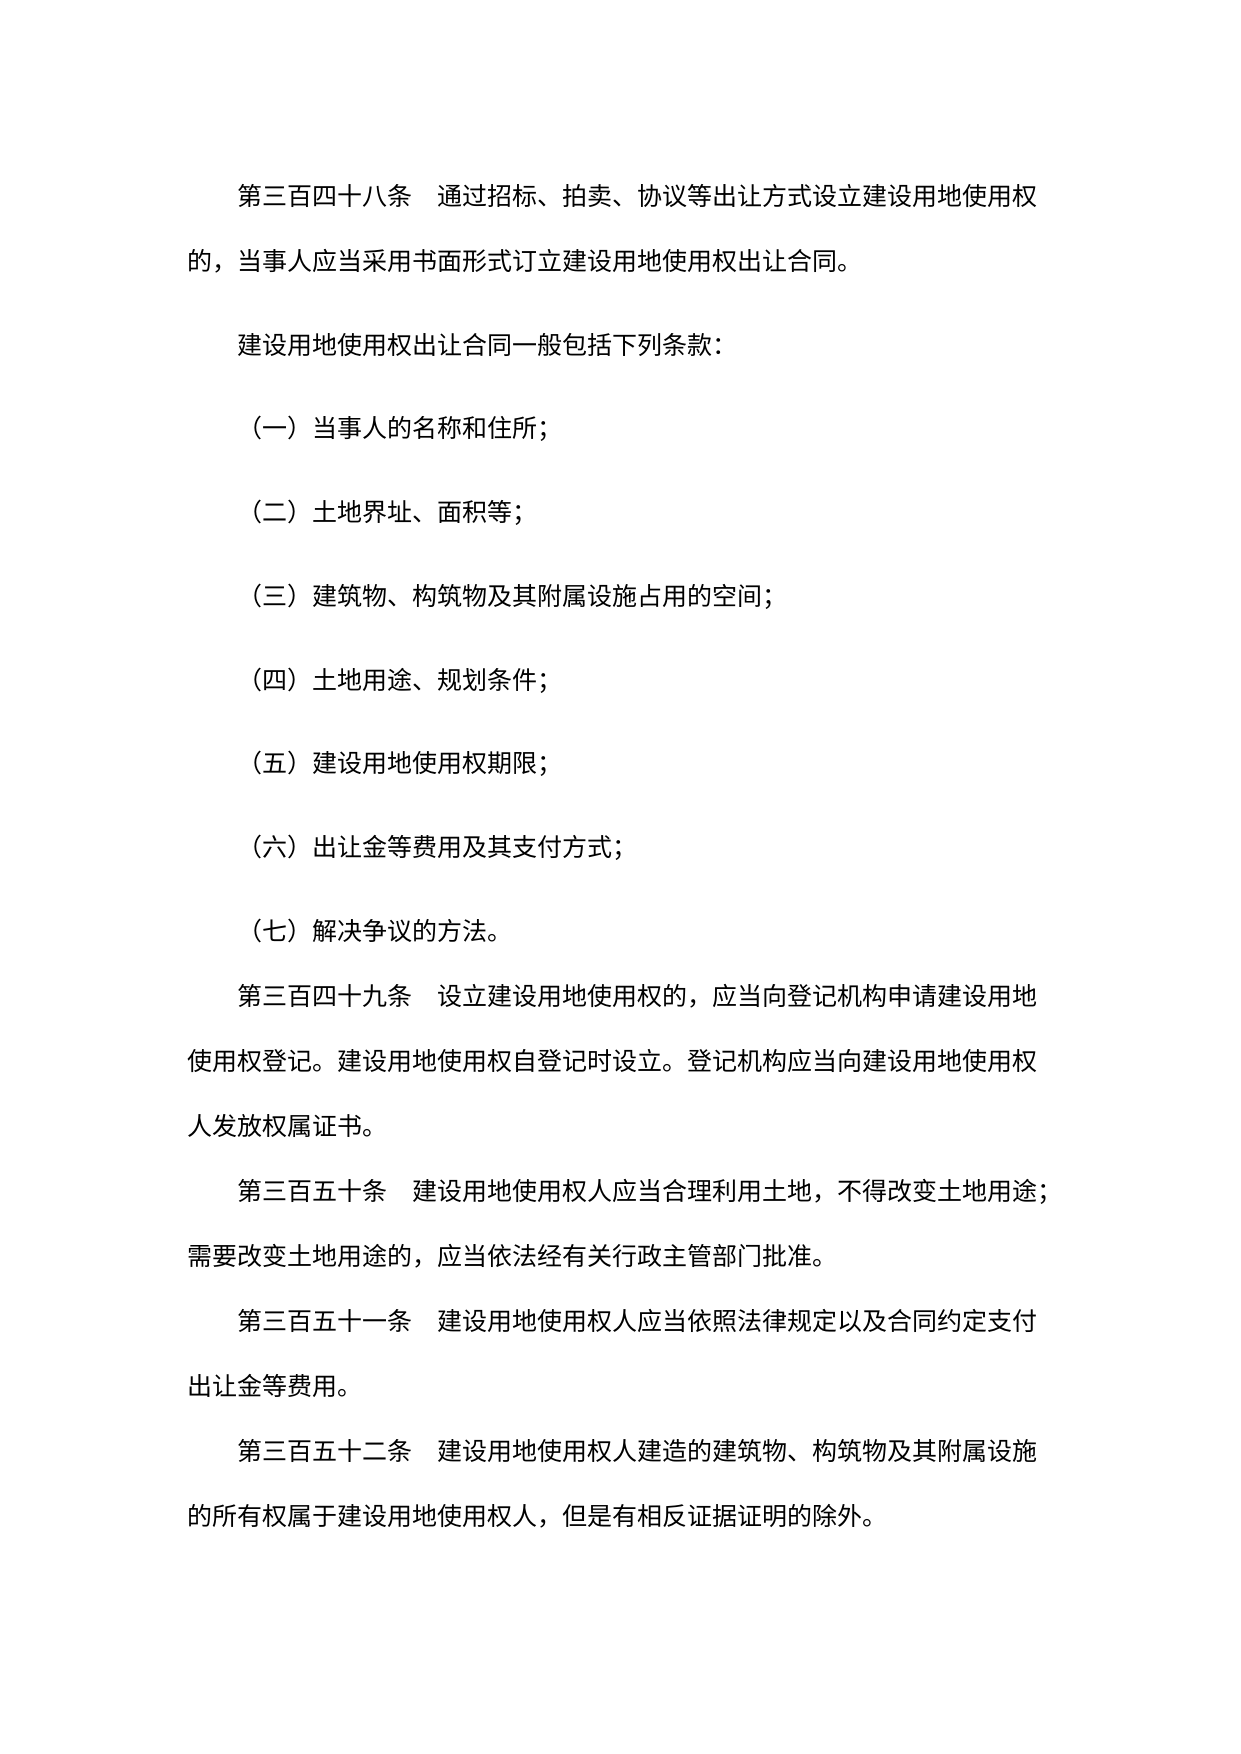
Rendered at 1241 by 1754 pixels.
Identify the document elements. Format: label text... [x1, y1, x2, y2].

text 第三百四十八条 通过招标、拍卖、协议等出让方式设立建设用地使用权的，当事人应当采用书面形式订立建设用地使用权出让合同。 [187, 162, 1053, 292]
text （一）当事人的名称和住所； [187, 394, 1053, 459]
text （二）土地界址、面积等； [187, 478, 1053, 543]
text （七）解决争议的方法。 [187, 897, 1053, 962]
text 第三百四十九条 设立建设用地使用权的，应当向登记机构申请建设用地使用权登记。建设用地使用权自登记时设立。登记机构应当向建设用地使用权人发放权属证书。 [187, 962, 1053, 1157]
text （五）建设用地使用权期限； [187, 729, 1053, 794]
text 第三百五十一条 建设用地使用权人应当依照法律规定以及合同约定支付出让金等费用。 [187, 1287, 1053, 1417]
text 第三百五十条 建设用地使用权人应当合理利用土地，不得改变土地用途；需要改变土地用途的，应当依法经有关行政主管部门批准。 [187, 1157, 1053, 1287]
text （六）出让金等费用及其支付方式； [187, 813, 1053, 878]
text 建设用地使用权出让合同一般包括下列条款： [187, 311, 1053, 376]
text （三）建筑物、构筑物及其附属设施占用的空间； [187, 562, 1053, 627]
text （四）土地用途、规划条件； [187, 646, 1053, 711]
text 第三百五十二条 建设用地使用权人建造的建筑物、构筑物及其附属设施的所有权属于建设用地使用权人，但是有相反证据证明的除外。 [187, 1417, 1053, 1547]
